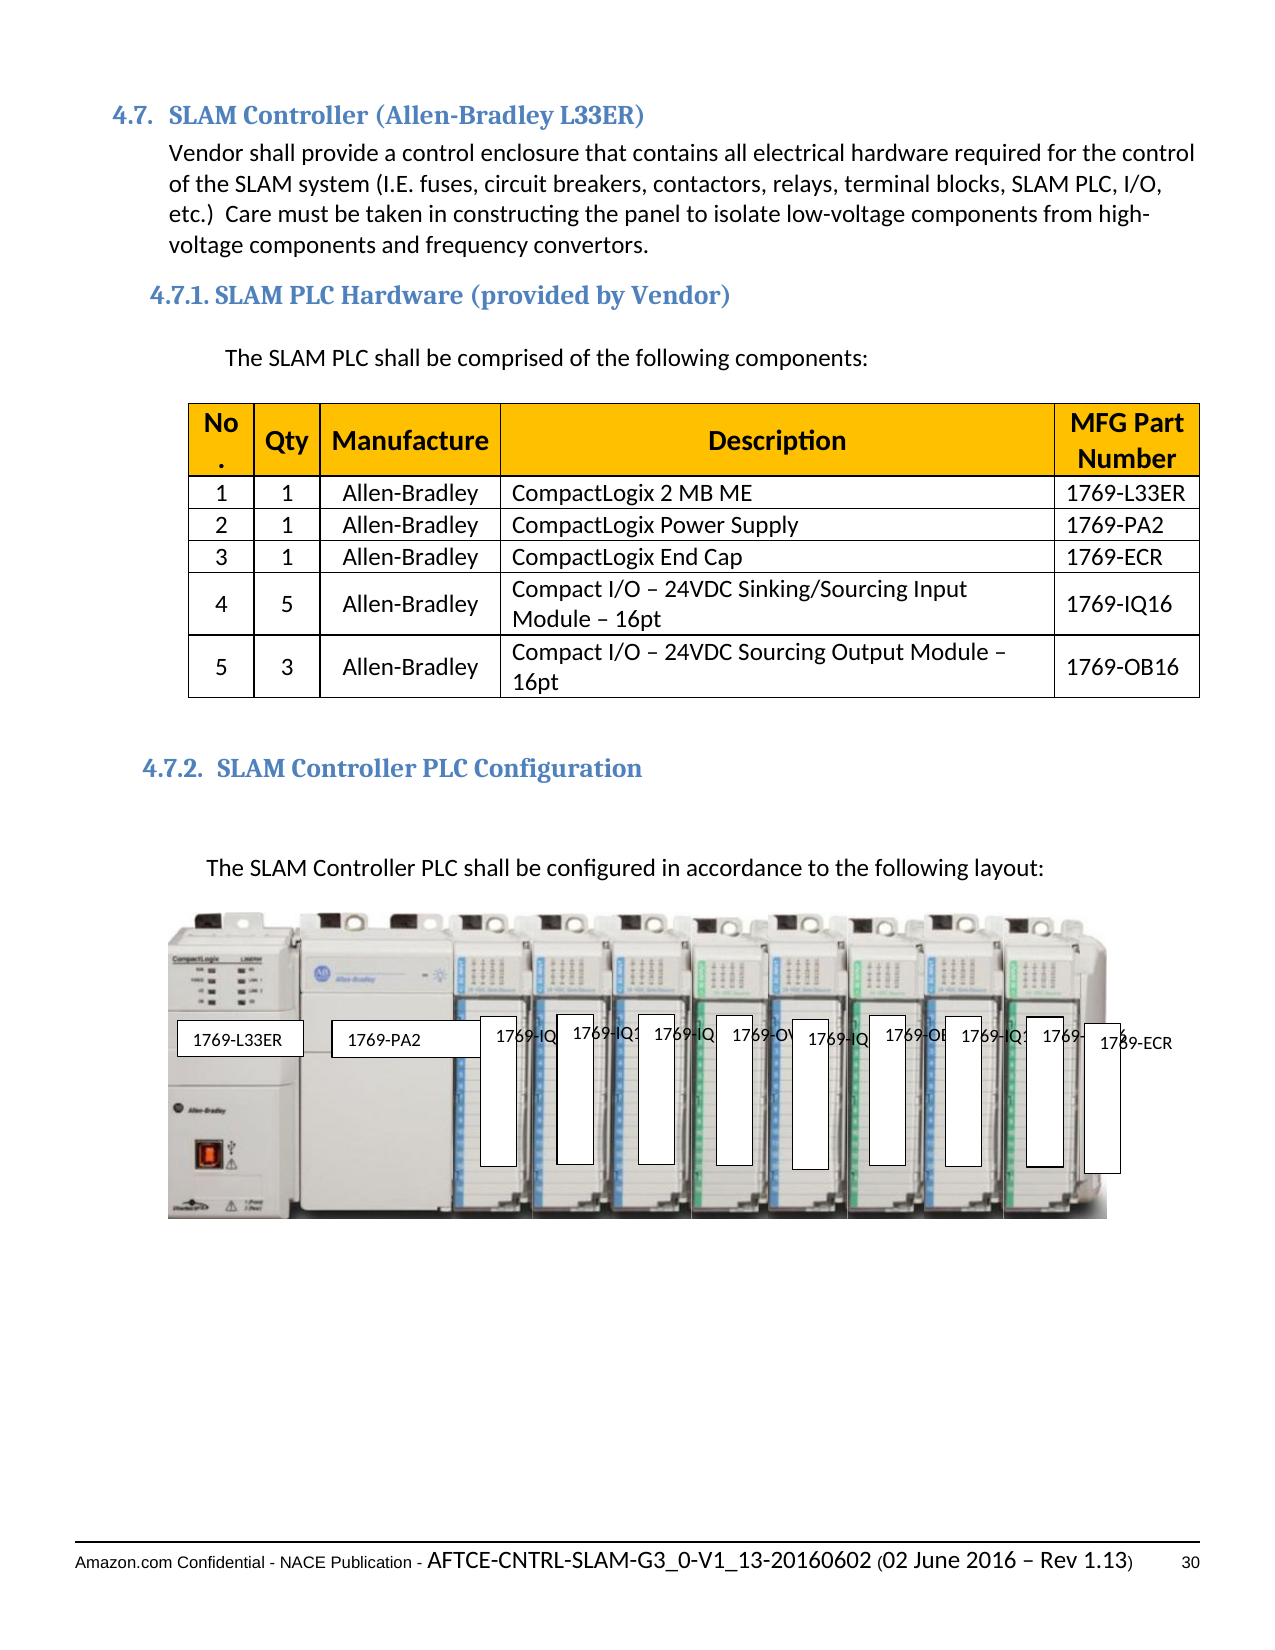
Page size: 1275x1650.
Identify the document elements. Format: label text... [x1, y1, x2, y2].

table_cell 1769-IQ16 [1055, 573, 1199, 634]
table_cell Allen-Bradley [321, 477, 500, 507]
text The SLAM PLC shall be comprised of the following components: [225, 342, 1200, 372]
table_cell Allen-Bradley [321, 636, 500, 697]
table_cell 1769-L33ER [1055, 477, 1199, 507]
table_cell 3 [255, 636, 319, 697]
text Vendor shall provide a control enclosure that contains all electrical hardware required for the control of the SLAM system (I.E. fuses, circuit breakers, contactors, relays, terminal blocks, SLAM PLC, I/O, etc.) Care must be taken in constructing the panel to isolate low-voltage components from high-voltage components and frequency convertors. [169, 137, 1200, 259]
table_cell 1 [255, 477, 319, 507]
table_cell CompactLogix Power Supply [501, 509, 1054, 539]
table_cell 5 [255, 573, 319, 634]
subtitle 4.7.1. SLAM PLC Hardware (provided by Vendor) [75, 280, 1200, 311]
table_header Manufacture [321, 404, 500, 475]
table_cell Allen-Bradley [321, 509, 500, 539]
table_cell 4 [189, 573, 253, 634]
table_cell Compact I/O – 24VDC Sourcing Output Module – 16pt [501, 636, 1054, 697]
table_cell CompactLogix End Cap [501, 541, 1054, 572]
subtitle SLAM Controller (Allen-Bradley L33ER) [112, 100, 1200, 131]
subtitle SLAM Controller PLC Configuration [142, 753, 1200, 784]
table_cell 1769-OB16 [1055, 636, 1199, 697]
table_header No. [189, 404, 253, 475]
table_cell 3 [189, 541, 253, 572]
table_cell Allen-Bradley [321, 541, 500, 572]
table_cell 5 [189, 636, 253, 697]
table_cell 1 [189, 477, 253, 507]
table_cell CompactLogix 2 MB ME [501, 477, 1054, 507]
table_cell 1769-PA2 [1055, 509, 1199, 539]
table_cell 2 [189, 509, 253, 539]
table_header MFG Part Number [1055, 404, 1199, 475]
picture [168, 912, 1107, 1219]
table_cell 1 [255, 509, 319, 539]
table_cell Allen-Bradley [321, 573, 500, 634]
table_cell Compact I/O – 24VDC Sinking/Sourcing Input Module – 16pt [501, 573, 1054, 634]
table_cell 1769-ECR [1055, 541, 1199, 572]
table_cell 1 [255, 541, 319, 572]
table_header Qty [255, 404, 319, 475]
text The SLAM Controller PLC shall be configured in accordance to the following layout: [150, 852, 1200, 882]
table_header Description [501, 404, 1054, 475]
